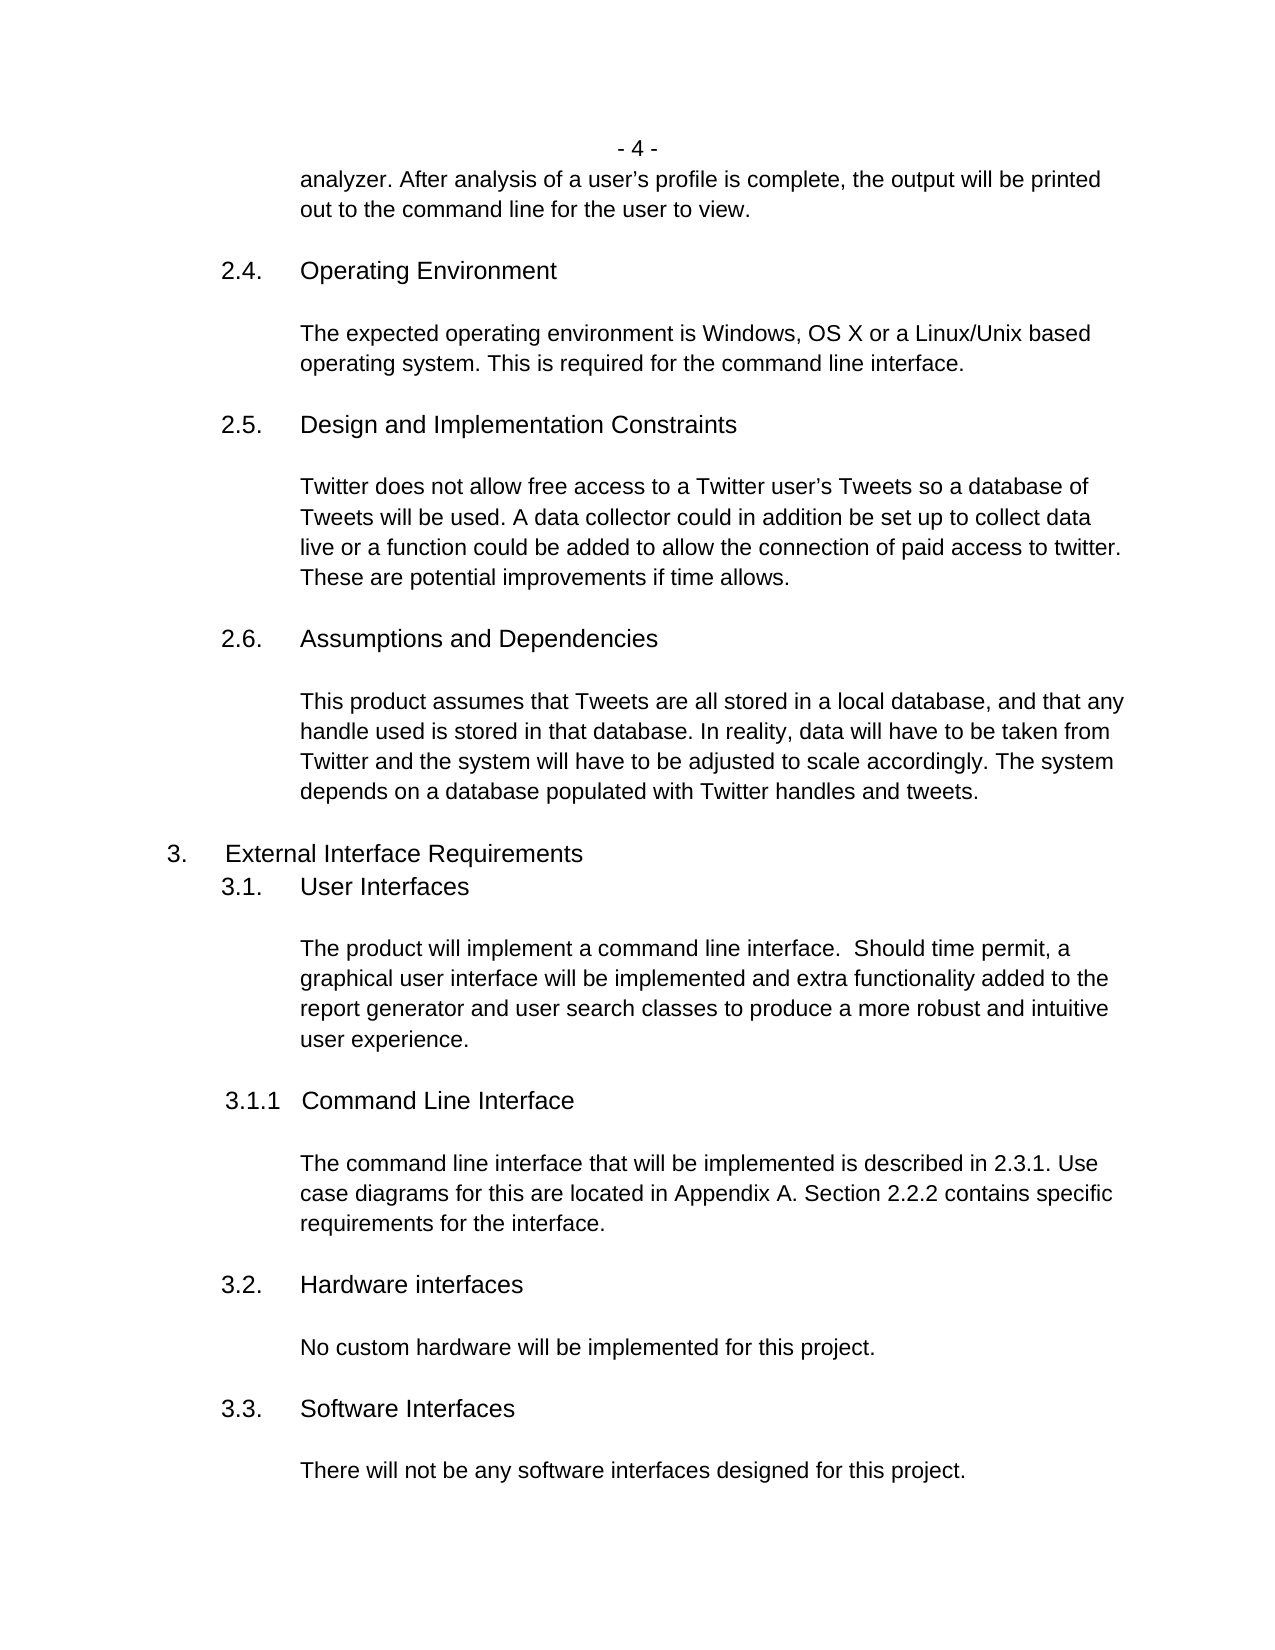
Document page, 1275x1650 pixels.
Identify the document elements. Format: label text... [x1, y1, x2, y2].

text Twitter does not allow free access to a Twitter user’s Tweets so a database of Tweets will be used. A data collector could in addition be set up to collect data live or a function could be added to allow the connection of paid access to twitter. These are potential improvements if time allows. [300, 473, 1125, 590]
list Design and Implementation Constraints [262, 410, 1125, 439]
list External Interface Requirements [187, 839, 1125, 867]
text No custom hardware will be implemented for this project. [150, 1334, 1125, 1360]
list Hardware interfaces [262, 1270, 1125, 1299]
list Assumptions and Dependencies [262, 624, 1125, 653]
text 3.1.1 Command Line Interface [150, 1086, 1125, 1115]
list Operating Environment [262, 256, 1125, 285]
list Software Interfaces [262, 1394, 1125, 1423]
list User Interfaces [262, 872, 1125, 900]
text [300, 166, 1125, 222]
text There will not be any software interfaces designed for this project. [150, 1457, 1125, 1484]
text The command line interface that will be implemented is described in 2.3.1. Use case diagrams for this are located in Appendix A. Section 2.2.2 contains specific requirements for the interface. [300, 1149, 1125, 1236]
text The expected operating environment is Windows, OS X or a Linux/Unix based operating system. This is required for the command line interface. [300, 319, 1125, 376]
text This product assumes that Tweets are all stored in a local database, and that any handle used is stored in that database. In reality, data will have to be taken from Twitter and the system will have to be adjusted to scale accordingly. The system depends on a database populated with Twitter handles and tweets. [300, 688, 1125, 804]
text The product will implement a command line interface. Should time permit, a graphical user interface will be implemented and extra functionality added to the report generator and user search classes to produce a more robust and intuitive user experience. [300, 935, 1125, 1052]
